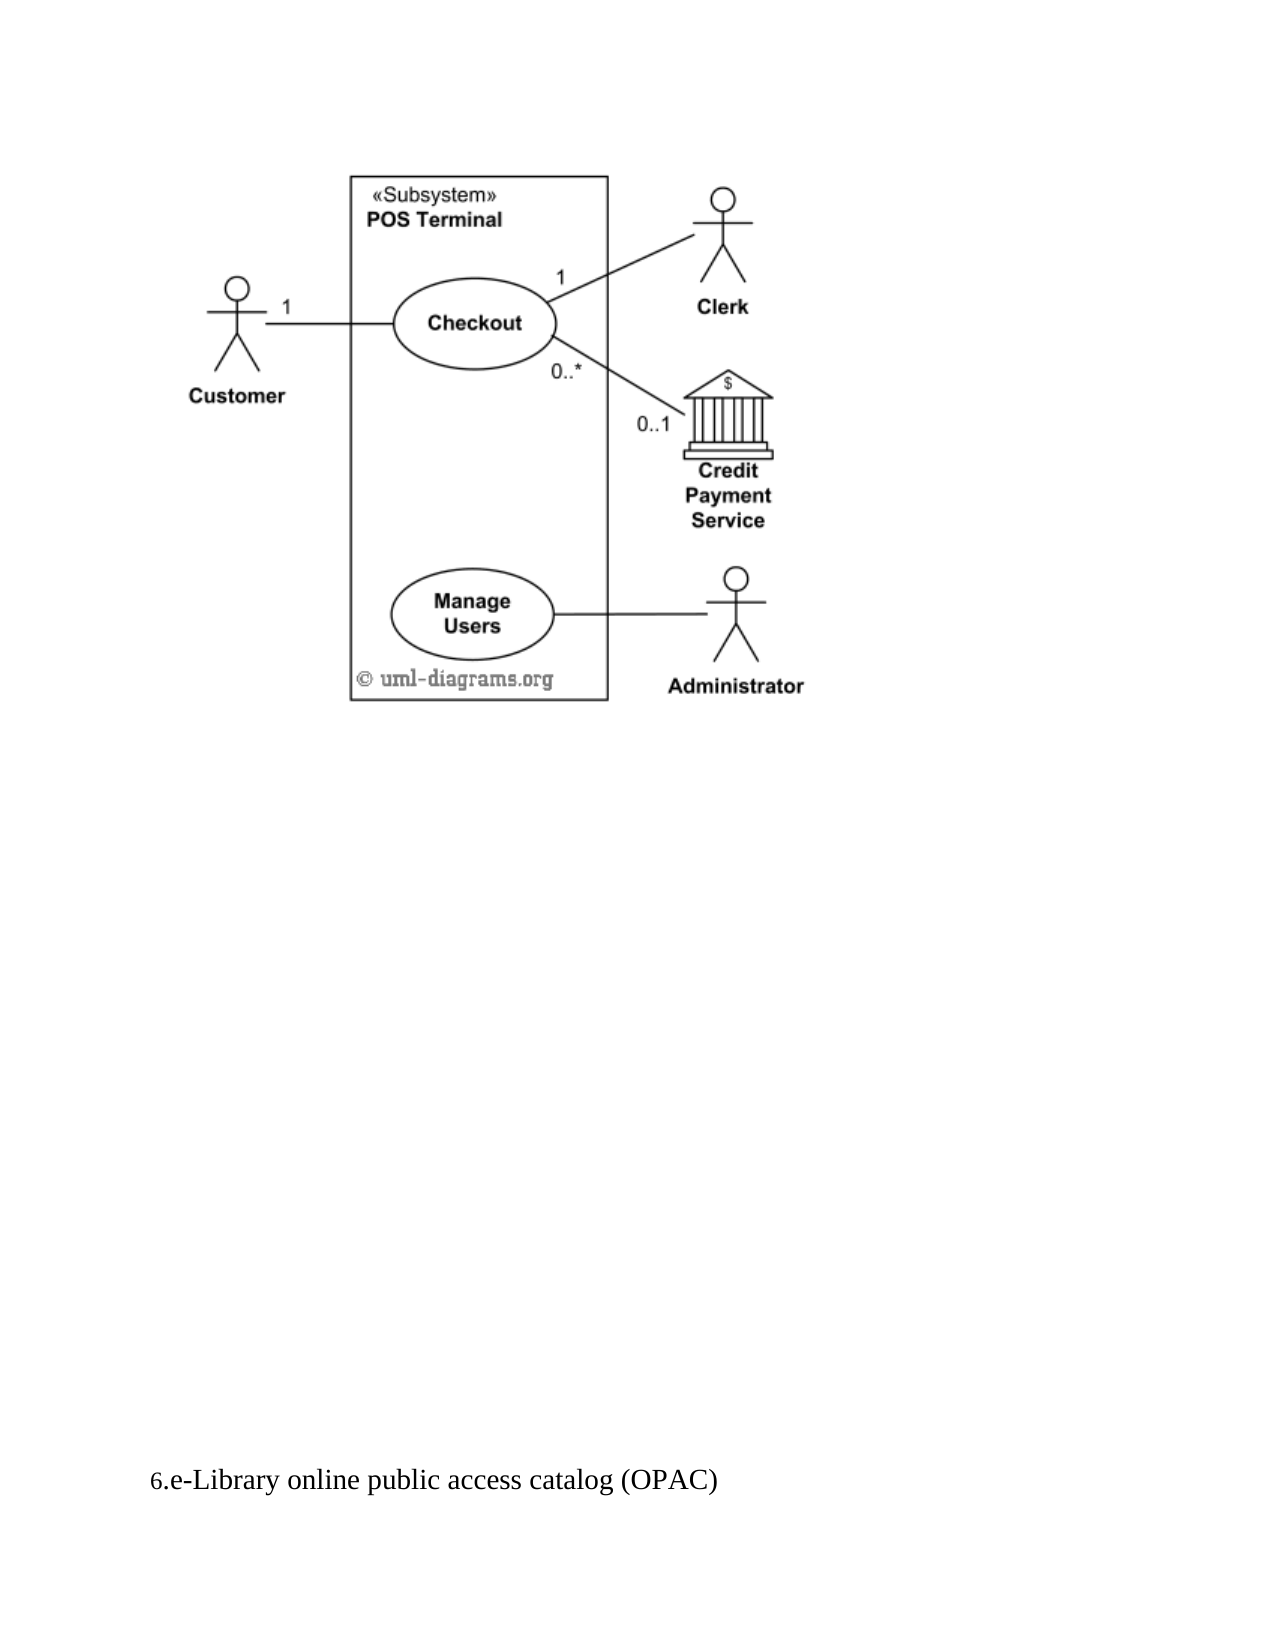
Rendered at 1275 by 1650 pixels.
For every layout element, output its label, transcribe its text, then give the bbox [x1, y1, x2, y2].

text 6.e-Library online public access catalog (OPAC) [150, 1462, 1125, 1496]
picture [150, 150, 839, 727]
